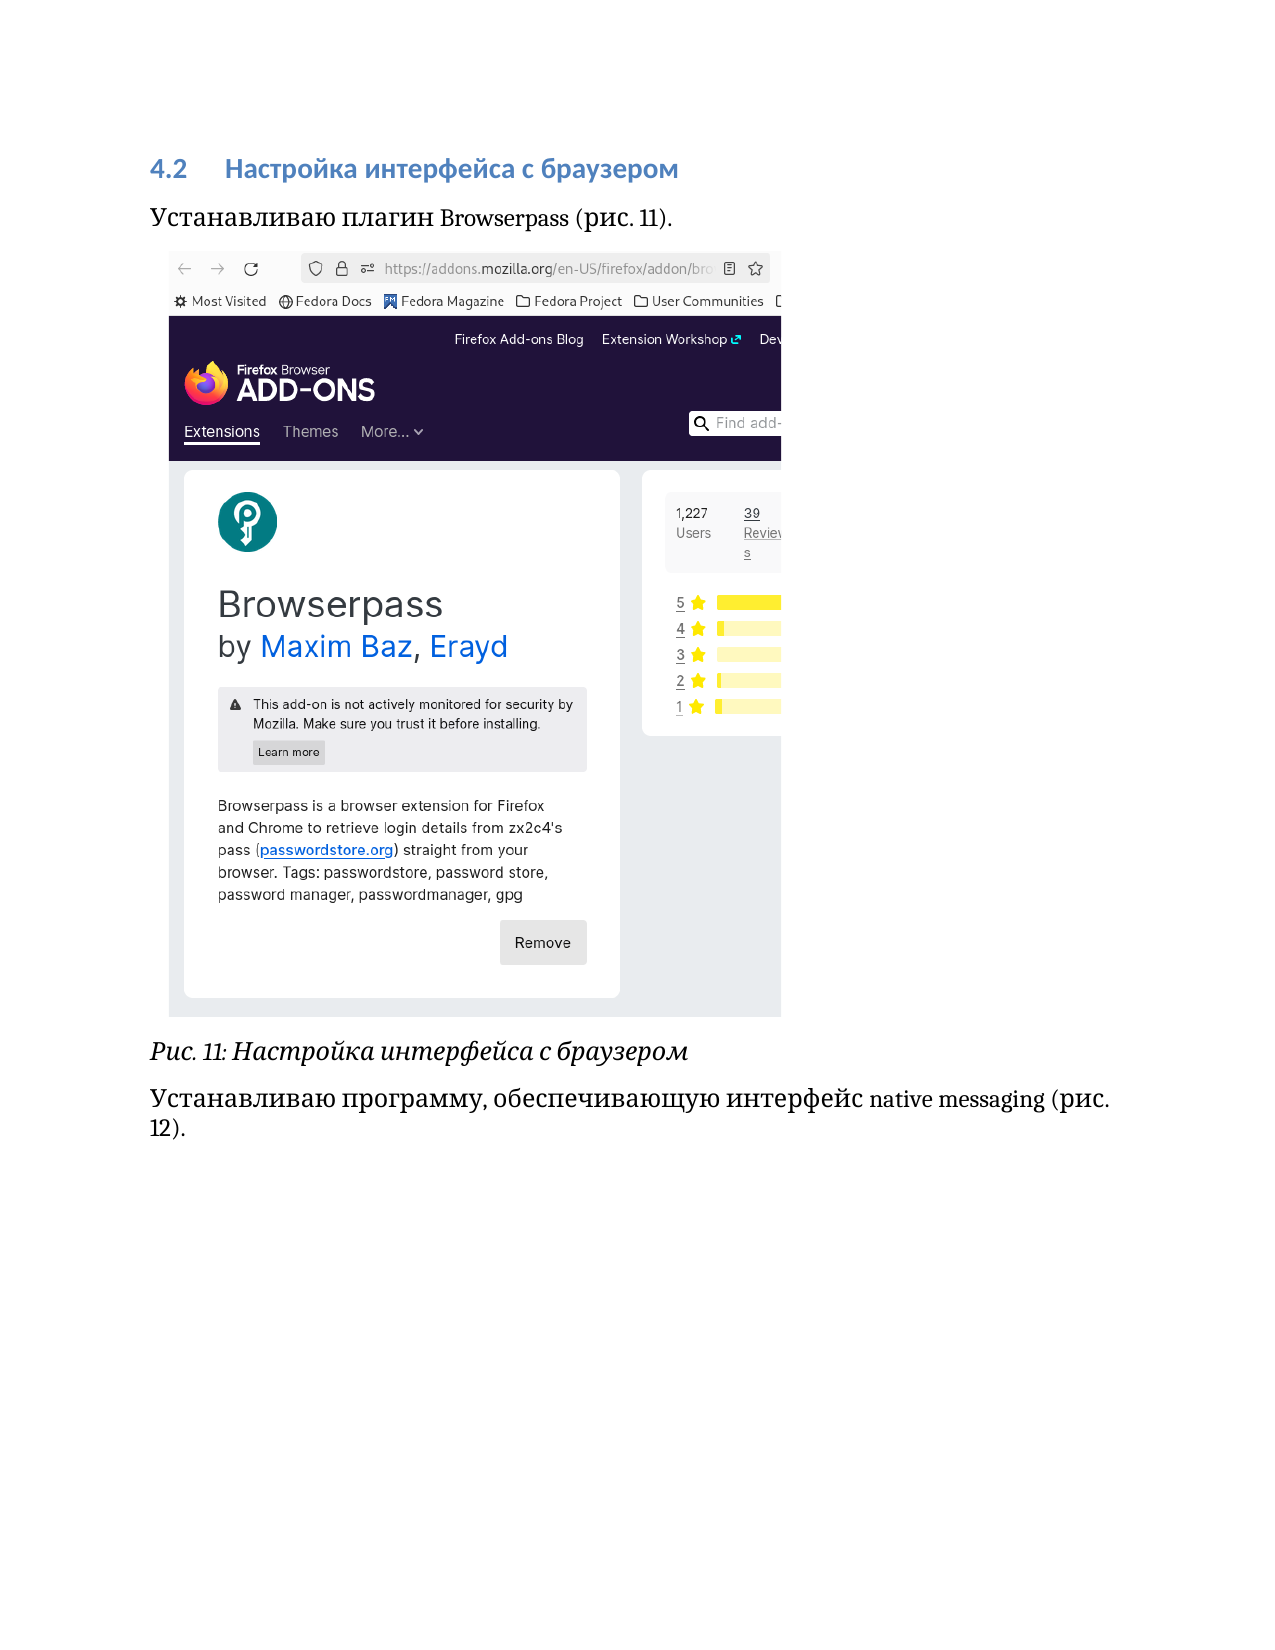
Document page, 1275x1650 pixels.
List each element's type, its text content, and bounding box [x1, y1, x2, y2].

text Устанавливаю плагин Browserpass (рис. 11). [150, 204, 1125, 233]
text Устанавливаю программу, обеспечивающую интерфейс native messaging (рис. 12). [150, 1085, 1125, 1143]
subtitle 4.2 Настройка интерфейса с браузером [150, 150, 1125, 186]
picture [168, 251, 782, 1017]
text Рис. 11: Настройка интерфейса с браузером [150, 1038, 1125, 1067]
